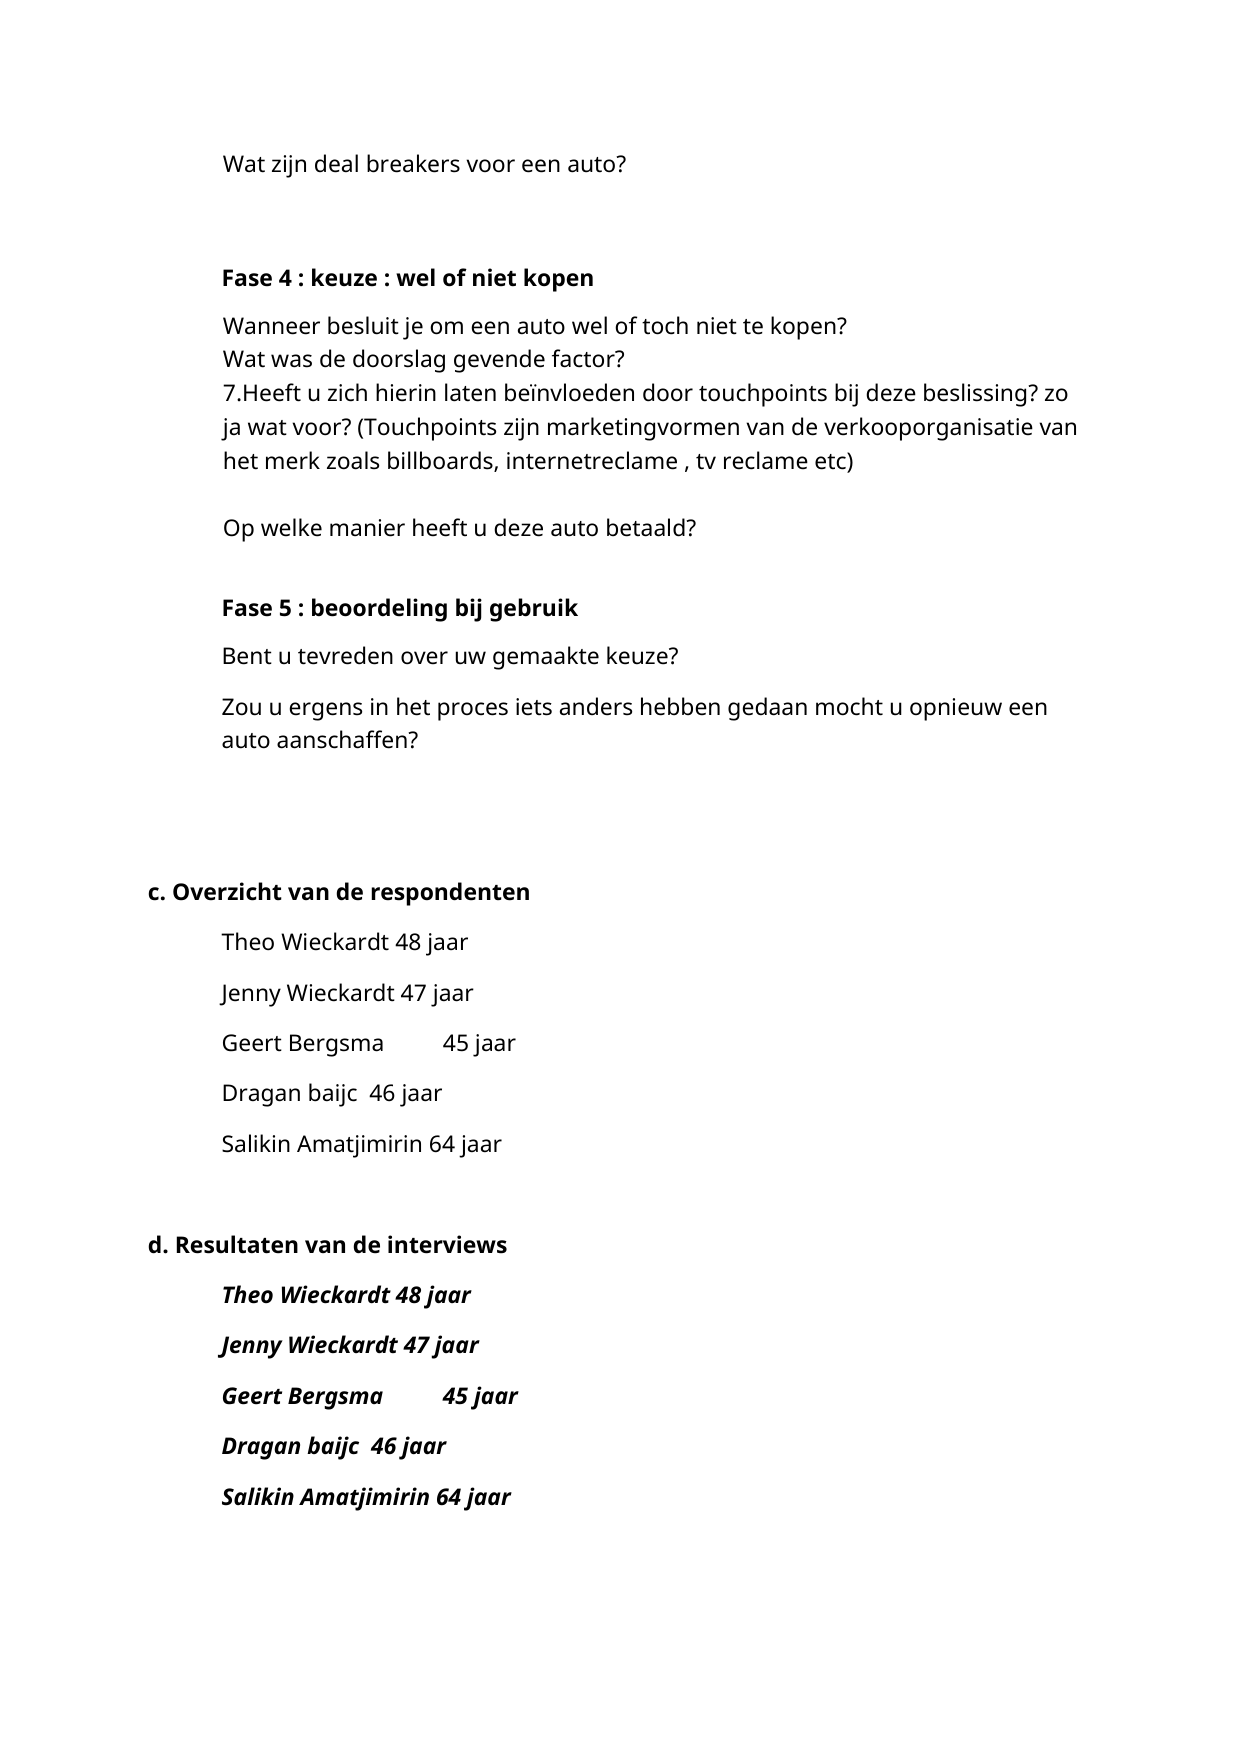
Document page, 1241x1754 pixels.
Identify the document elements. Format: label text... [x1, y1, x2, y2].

text c. Overzicht van de respondenten [148, 876, 1093, 907]
list Wanneer besluit je om een auto wel of toch niet te kopen? Wat was de doorslag gevende factor? 7.Heeft u zich hierin laten beïnvloeden door touchpoints bij deze beslissing? zo ja wat voor? (Touchpoints zijn marketingvormen van de verkooporganisatie van het merk zoals billboards, internetreclame , tv reclame etc) [223, 309, 1093, 476]
text Fase 5 : beoordeling bij gebruik [148, 592, 1093, 624]
text d. Resultaten van de interviews [148, 1229, 1093, 1260]
text Theo Wieckardt 48 jaar [148, 926, 1093, 957]
text Salikin Amatjimirin 64 jaar [148, 1128, 1093, 1159]
list Wat zijn deal breakers voor een auto? [223, 148, 1093, 243]
text Dragan baijc 46 jaar [148, 1430, 1093, 1462]
list Op welke manier heeft u deze auto betaald? [223, 478, 1093, 573]
text Jenny Wieckardt 47 jaar [148, 977, 1093, 1008]
text Bent u tevreden over uw gemaakte keuze? [148, 640, 1093, 672]
text Theo Wieckardt 48 jaar [148, 1279, 1093, 1310]
text Geert Bergsma 45 jaar [148, 1380, 1093, 1411]
text Salikin Amatjimirin 64 jaar [148, 1481, 1093, 1512]
text Dragan baijc 46 jaar [148, 1077, 1093, 1109]
text Fase 4 : keuze : wel of niet kopen [148, 262, 1093, 293]
text Jenny Wieckardt 47 jaar [148, 1329, 1093, 1361]
text Zou u ergens in het proces iets anders hebben gedaan mocht u opnieuw een auto aanschaffen? [221, 691, 1093, 756]
text Geert Bergsma 45 jaar [148, 1027, 1093, 1058]
